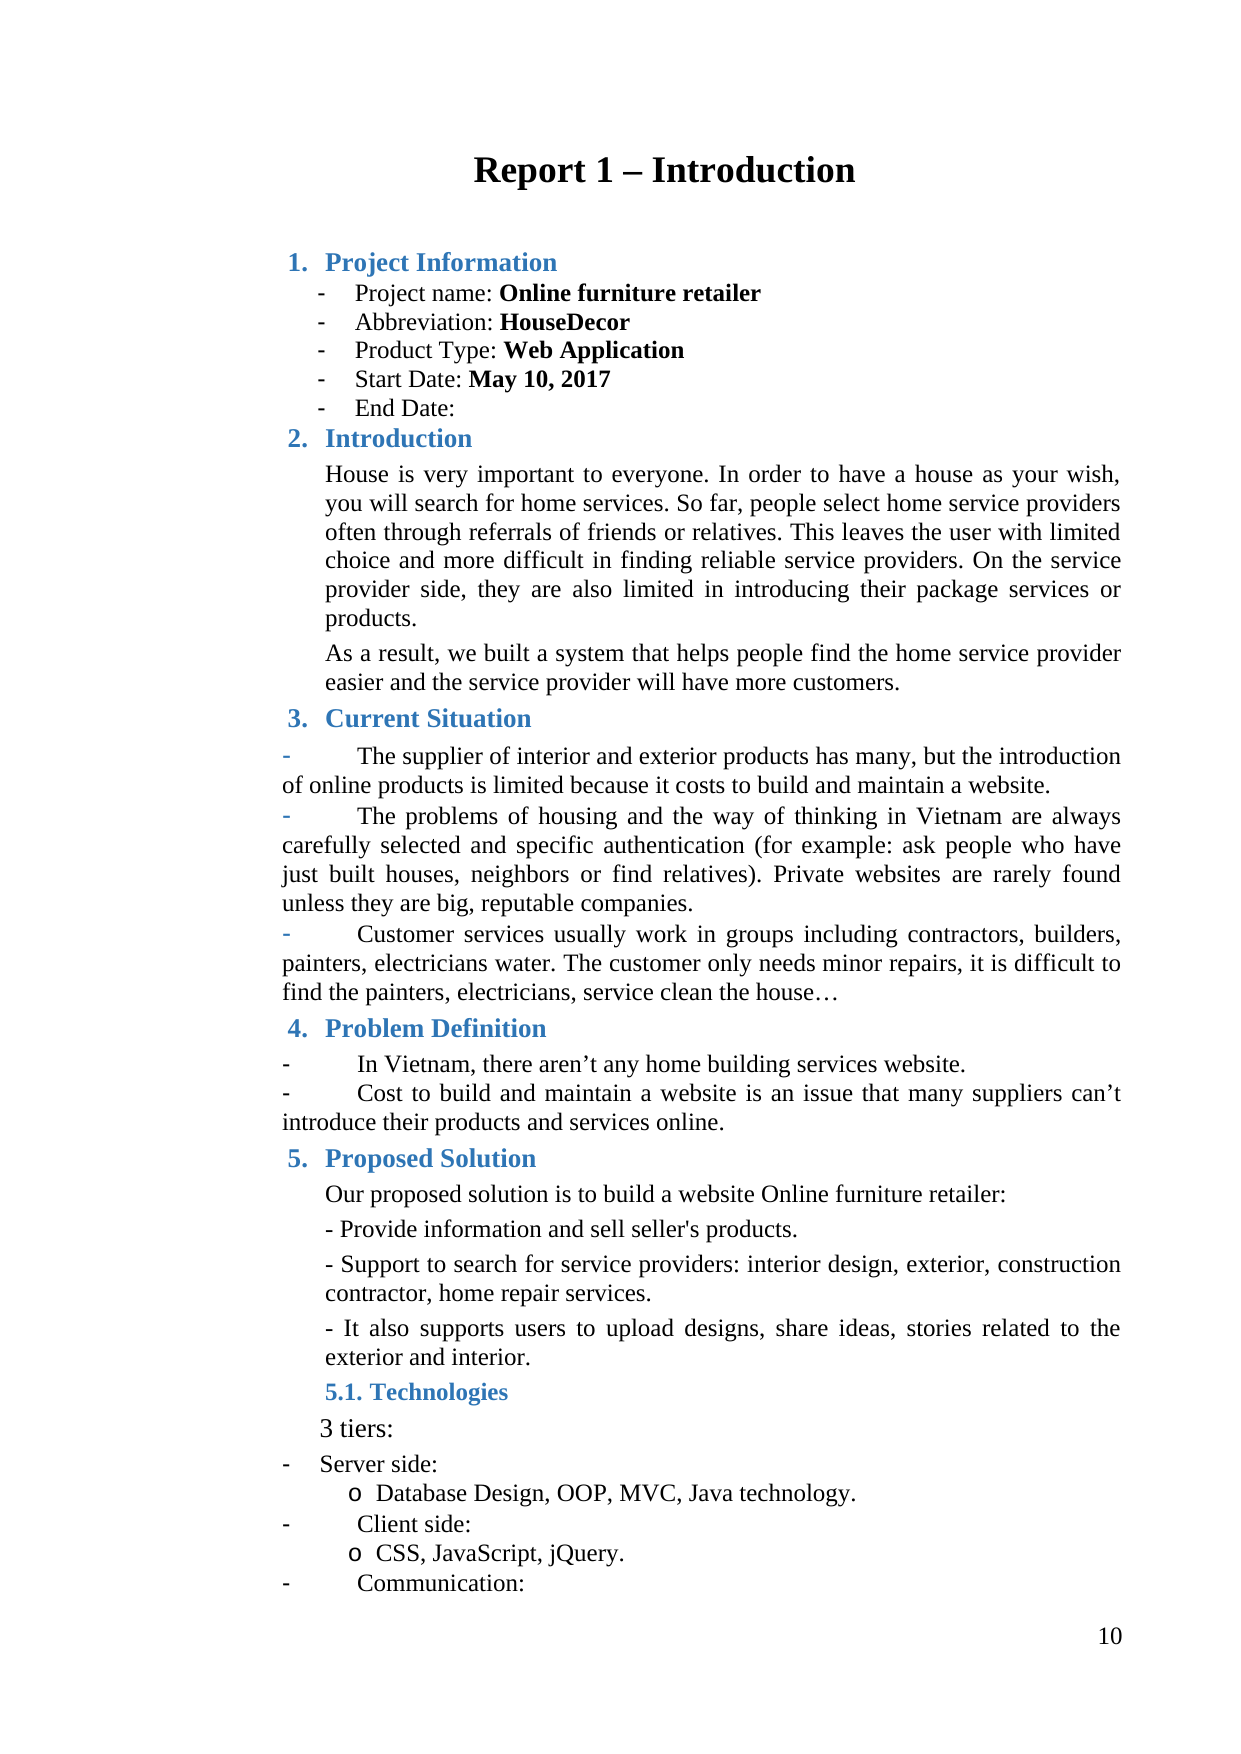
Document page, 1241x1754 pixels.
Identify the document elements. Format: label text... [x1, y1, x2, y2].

list Current Situation [287, 702, 1122, 733]
list Project name: Online furniture retailer [317, 278, 1122, 306]
list Abbreviation: HouseDecor [317, 306, 1122, 335]
list Project Information [287, 246, 1122, 278]
list Proposed Solution [287, 1142, 1122, 1173]
text - It also supports users to upload designs, share ideas, stories related to the exterior and interior. [325, 1313, 1122, 1370]
text - Support to search for service providers: interior design, exterior, construction contractor, home repair services. [325, 1249, 1122, 1307]
text Report 1 – Introduction [207, 148, 1122, 191]
list Product Type: Web Application [317, 335, 1122, 364]
list The supplier of interior and exterior products has many, but the introduction of online products is limited because it costs to build and maintain a website. [282, 739, 1122, 799]
list Database Design, OOP, MVC, Java technology. [347, 1478, 1122, 1509]
text As a result, we built a system that helps people find the home service provider easier and the service provider will have more customers. [325, 638, 1122, 696]
list Technologies [325, 1377, 1122, 1405]
list Start Date: May 10, 2017 [317, 364, 1122, 393]
list Server side: [282, 1449, 1122, 1478]
list The problems of housing and the way of thinking in Vietnam are always carefully selected and specific authentication (for example: ask people who have just built houses, neighbors or find relatives). Private websites are rarely found unless they are big, reputable companies. [282, 799, 1122, 917]
text Our proposed solution is to build a website Online furniture retailer: [325, 1179, 1122, 1208]
list CSS, JavaScript, jQuery. [347, 1538, 1122, 1568]
text House is very important to everyone. In order to have a house as your wish, you will search for home services. So far, people select home service providers often through referrals of friends or relatives. This leaves the user with limited choice and more difficult in finding reliable service providers. On the service provider side, they are also limited in introducing their package services or products. [325, 459, 1122, 632]
list Cost to build and maintain a website is an issue that many suppliers can’t introduce their products and services online. [282, 1078, 1122, 1136]
list Introduction [287, 422, 1122, 453]
text - Provide information and sell seller's products. [325, 1214, 1122, 1243]
list Problem Definition [287, 1012, 1122, 1043]
list End Date: [317, 393, 1122, 422]
list Customer services usually work in groups including contractors, builders, painters, electricians water. The customer only needs minor repairs, it is difficult to find the painters, electricians, service clean the house… [282, 917, 1122, 1005]
list Communication: [282, 1568, 1122, 1597]
text 3 tiers: [319, 1412, 1122, 1443]
list Client side: [282, 1509, 1122, 1538]
list In Vietnam, there aren’t any home building services website. [282, 1049, 1122, 1078]
